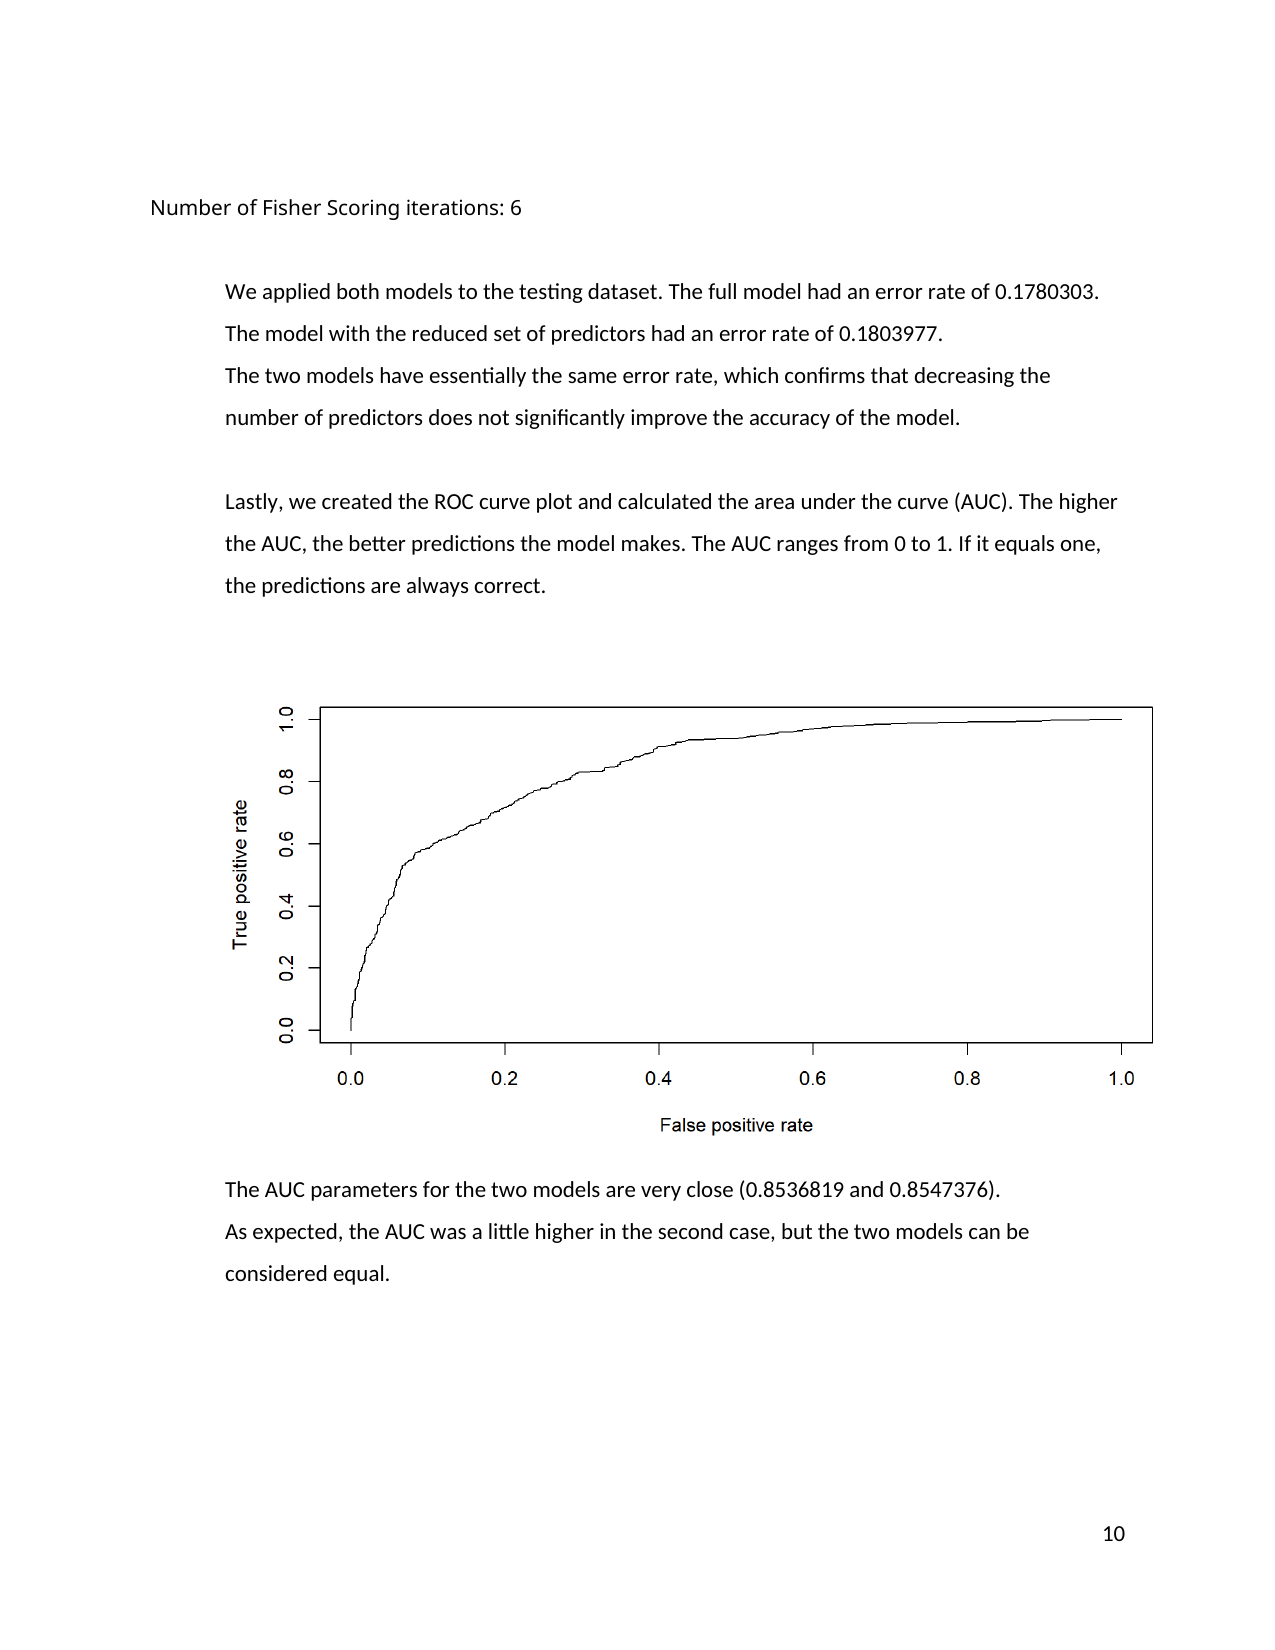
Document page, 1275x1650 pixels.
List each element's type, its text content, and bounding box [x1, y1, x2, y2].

text The AUC parameters for the two models are very close (0.8536819 and 0.8547376). [225, 1175, 1125, 1203]
text Number of Fisher Scoring iterations: 6 [150, 193, 1125, 221]
text We applied both models to the testing dataset. The full model had an error rate of 0.1780303. The model with the reduced set of predictors had an error rate of 0.1803977. [225, 277, 1125, 347]
text Lastly, we created the ROC curve plot and calculated the area under the curve (AUC). The higher the AUC, the better predictions the model makes. The AUC ranges from 0 to 1. If it equals one, the predictions are always correct. [225, 487, 1125, 599]
picture [225, 613, 1200, 1161]
text The two models have essentially the same error rate, which confirms that decreasing the number of predictors does not significantly improve the accuracy of the model. [225, 361, 1125, 431]
text As expected, the AUC was a little higher in the second case, but the two models can be considered equal. [225, 1217, 1125, 1287]
